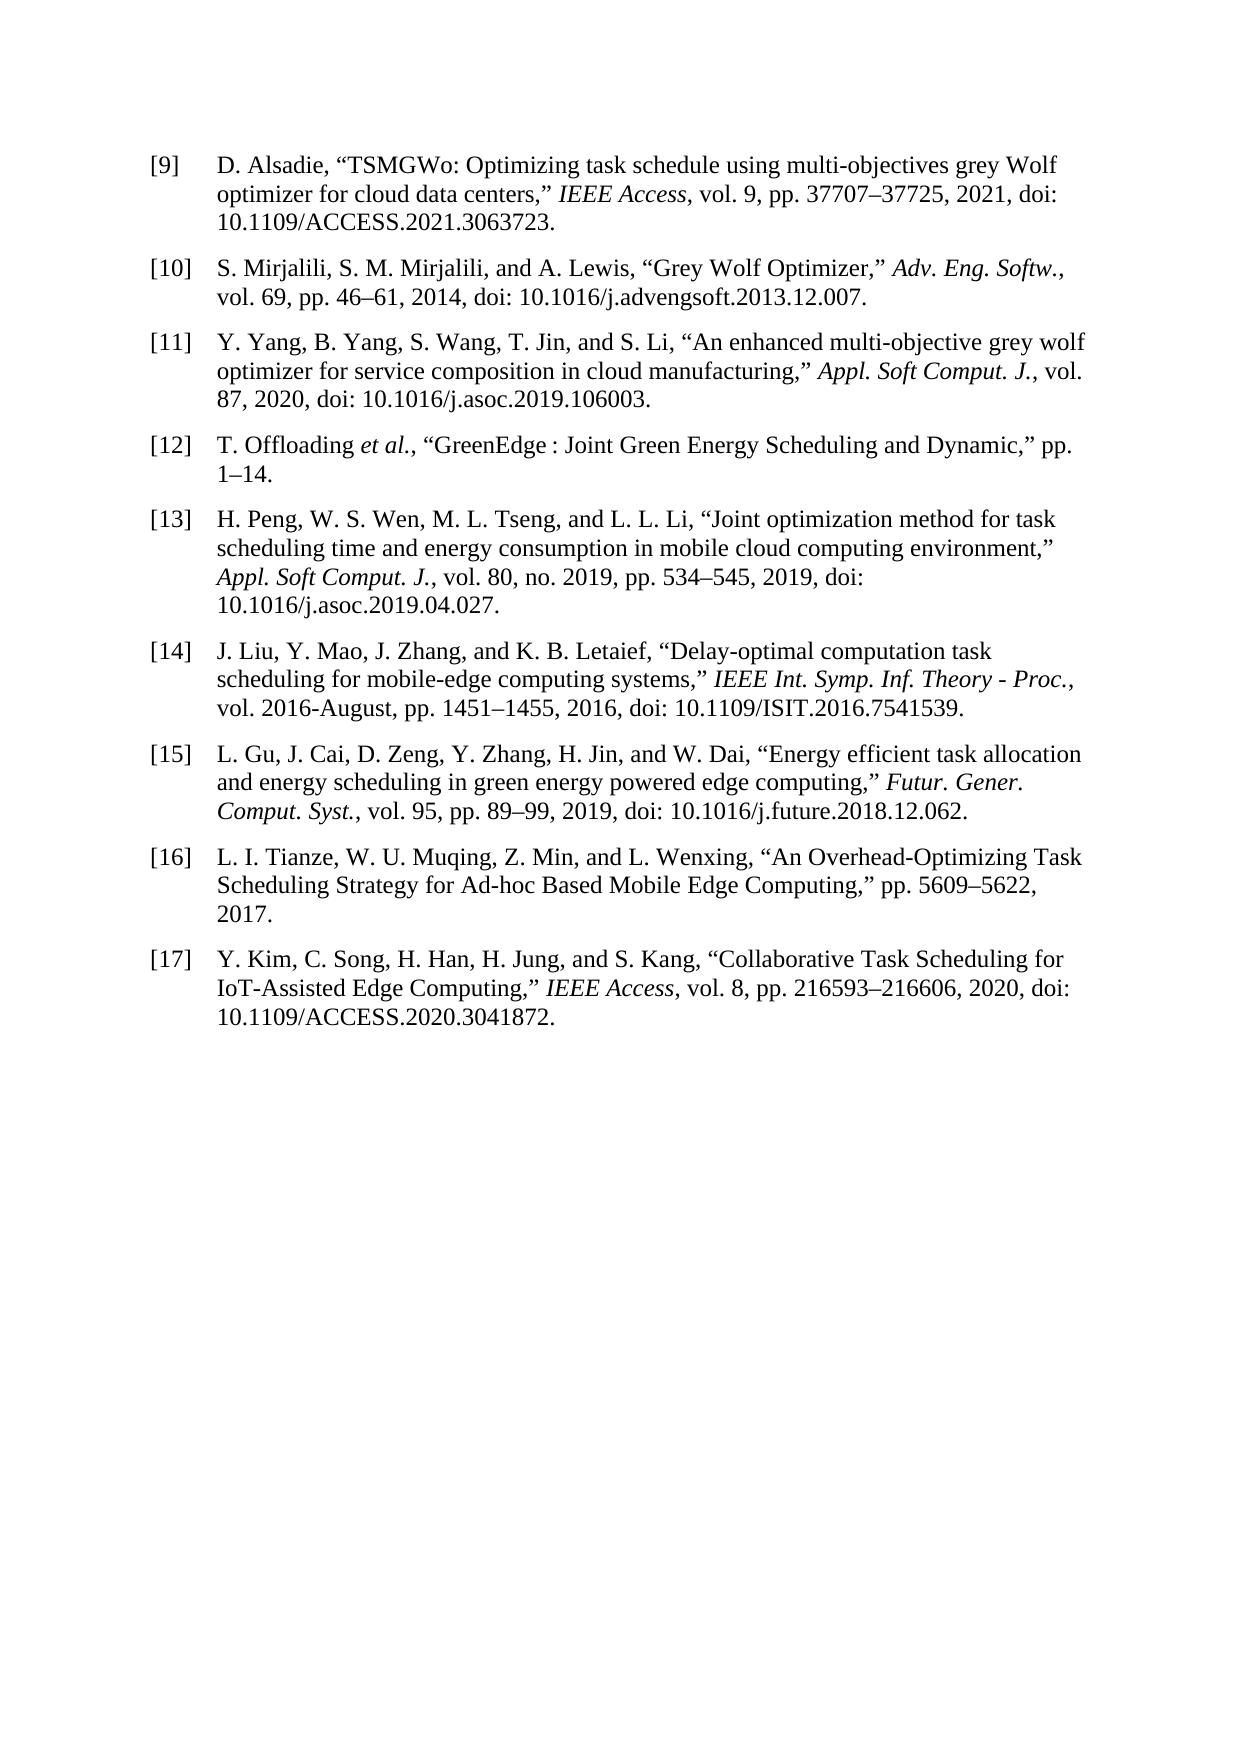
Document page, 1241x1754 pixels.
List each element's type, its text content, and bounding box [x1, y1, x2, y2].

text [10] S. Mirjalili, S. M. Mirjalili, and A. Lewis, “Grey Wolf Optimizer,” Adv. Eng. Softw., vol. 69, pp. 46–61, 2014, doi: 10.1016/j.advengsoft.2013.12.007. [150, 253, 1090, 310]
text [14] J. Liu, Y. Mao, J. Zhang, and K. B. Letaief, “Delay-optimal computation task scheduling for mobile-edge computing systems,” IEEE Int. Symp. Inf. Theory - Proc., vol. 2016-August, pp. 1451–1455, 2016, doi: 10.1109/ISIT.2016.7541539. [150, 636, 1090, 722]
text [17] Y. Kim, C. Song, H. Han, H. Jung, and S. Kang, “Collaborative Task Scheduling for IoT-Assisted Edge Computing,” IEEE Access, vol. 8, pp. 216593–216606, 2020, doi: 10.1109/ACCESS.2020.3041872. [150, 944, 1090, 1031]
text [13] H. Peng, W. S. Wen, M. L. Tseng, and L. L. Li, “Joint optimization method for task scheduling time and energy consumption in mobile cloud computing environment,” Appl. Soft Comput. J., vol. 80, no. 2019, pp. 534–545, 2019, doi: 10.1016/j.asoc.2019.04.027. [150, 504, 1090, 619]
text [16] L. I. Tianze, W. U. Muqing, Z. Min, and L. Wenxing, “An Overhead-Optimizing Task Scheduling Strategy for Ad-hoc Based Mobile Edge Computing,” pp. 5609–5622, 2017. [150, 842, 1090, 928]
text [11] Y. Yang, B. Yang, S. Wang, T. Jin, and S. Li, “An enhanced multi-objective grey wolf optimizer for service composition in cloud manufacturing,” Appl. Soft Comput. J., vol. 87, 2020, doi: 10.1016/j.asoc.2019.106003. [150, 327, 1090, 413]
text [12] T. Offloading et al., “GreenEdge : Joint Green Energy Scheduling and Dynamic,” pp. 1–14. [150, 430, 1090, 487]
text [15] L. Gu, J. Cai, D. Zeng, Y. Zhang, H. Jin, and W. Dai, “Energy efficient task allocation and energy scheduling in green energy powered edge computing,” Futur. Gener. Comput. Syst., vol. 95, pp. 89–99, 2019, doi: 10.1016/j.future.2018.12.062. [150, 739, 1090, 825]
text [9] D. Alsadie, “TSMGWo: Optimizing task schedule using multi-objectives grey Wolf optimizer for cloud data centers,” IEEE Access, vol. 9, pp. 37707–37725, 2021, doi: 10.1109/ACCESS.2021.3063723. [150, 150, 1090, 236]
